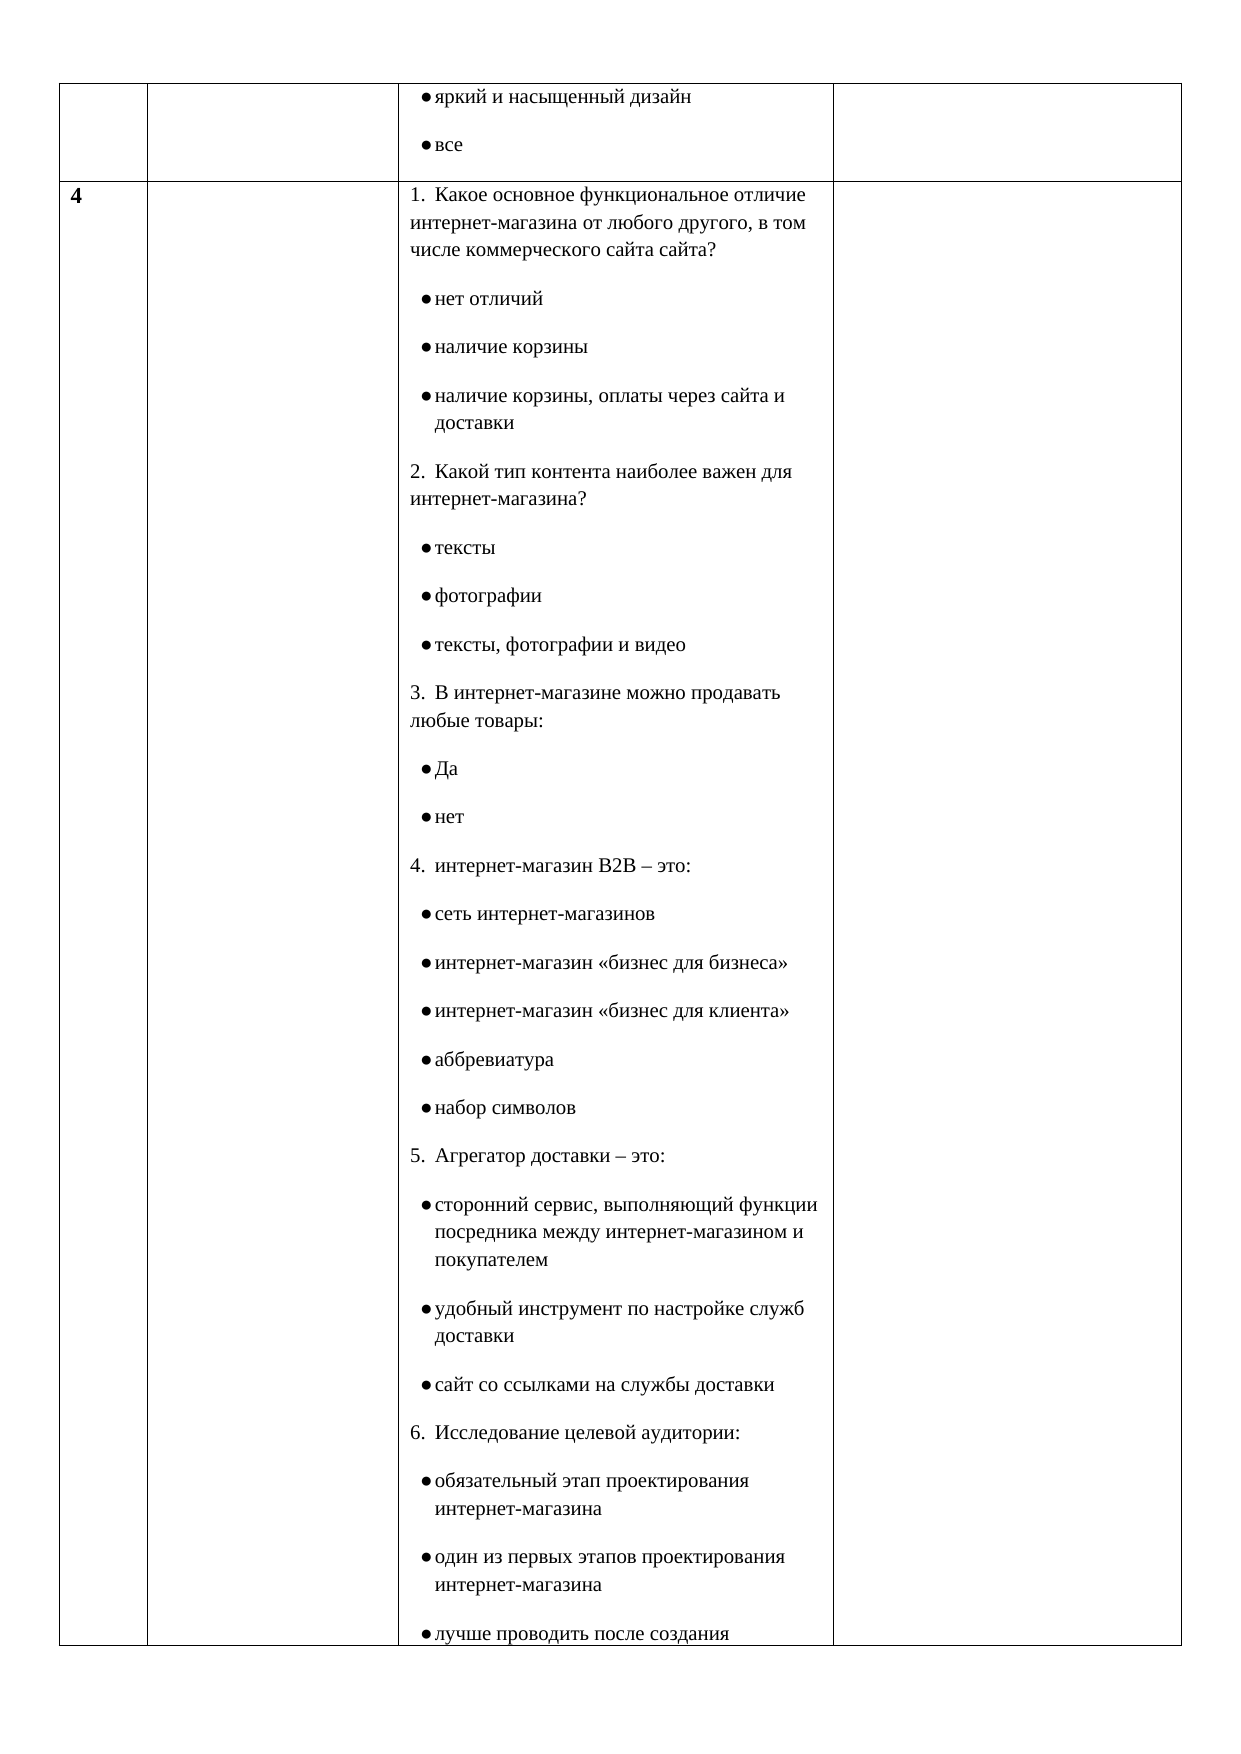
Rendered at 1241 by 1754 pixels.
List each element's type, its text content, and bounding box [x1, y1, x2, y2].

table_cell 4 [60, 182, 147, 1644]
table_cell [399, 182, 833, 1644]
table_cell 3 [60, 84, 147, 181]
table_cell [148, 182, 398, 1644]
table_cell [834, 182, 1181, 1644]
table_cell [148, 84, 398, 181]
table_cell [399, 84, 833, 181]
table_cell [834, 84, 1181, 181]
